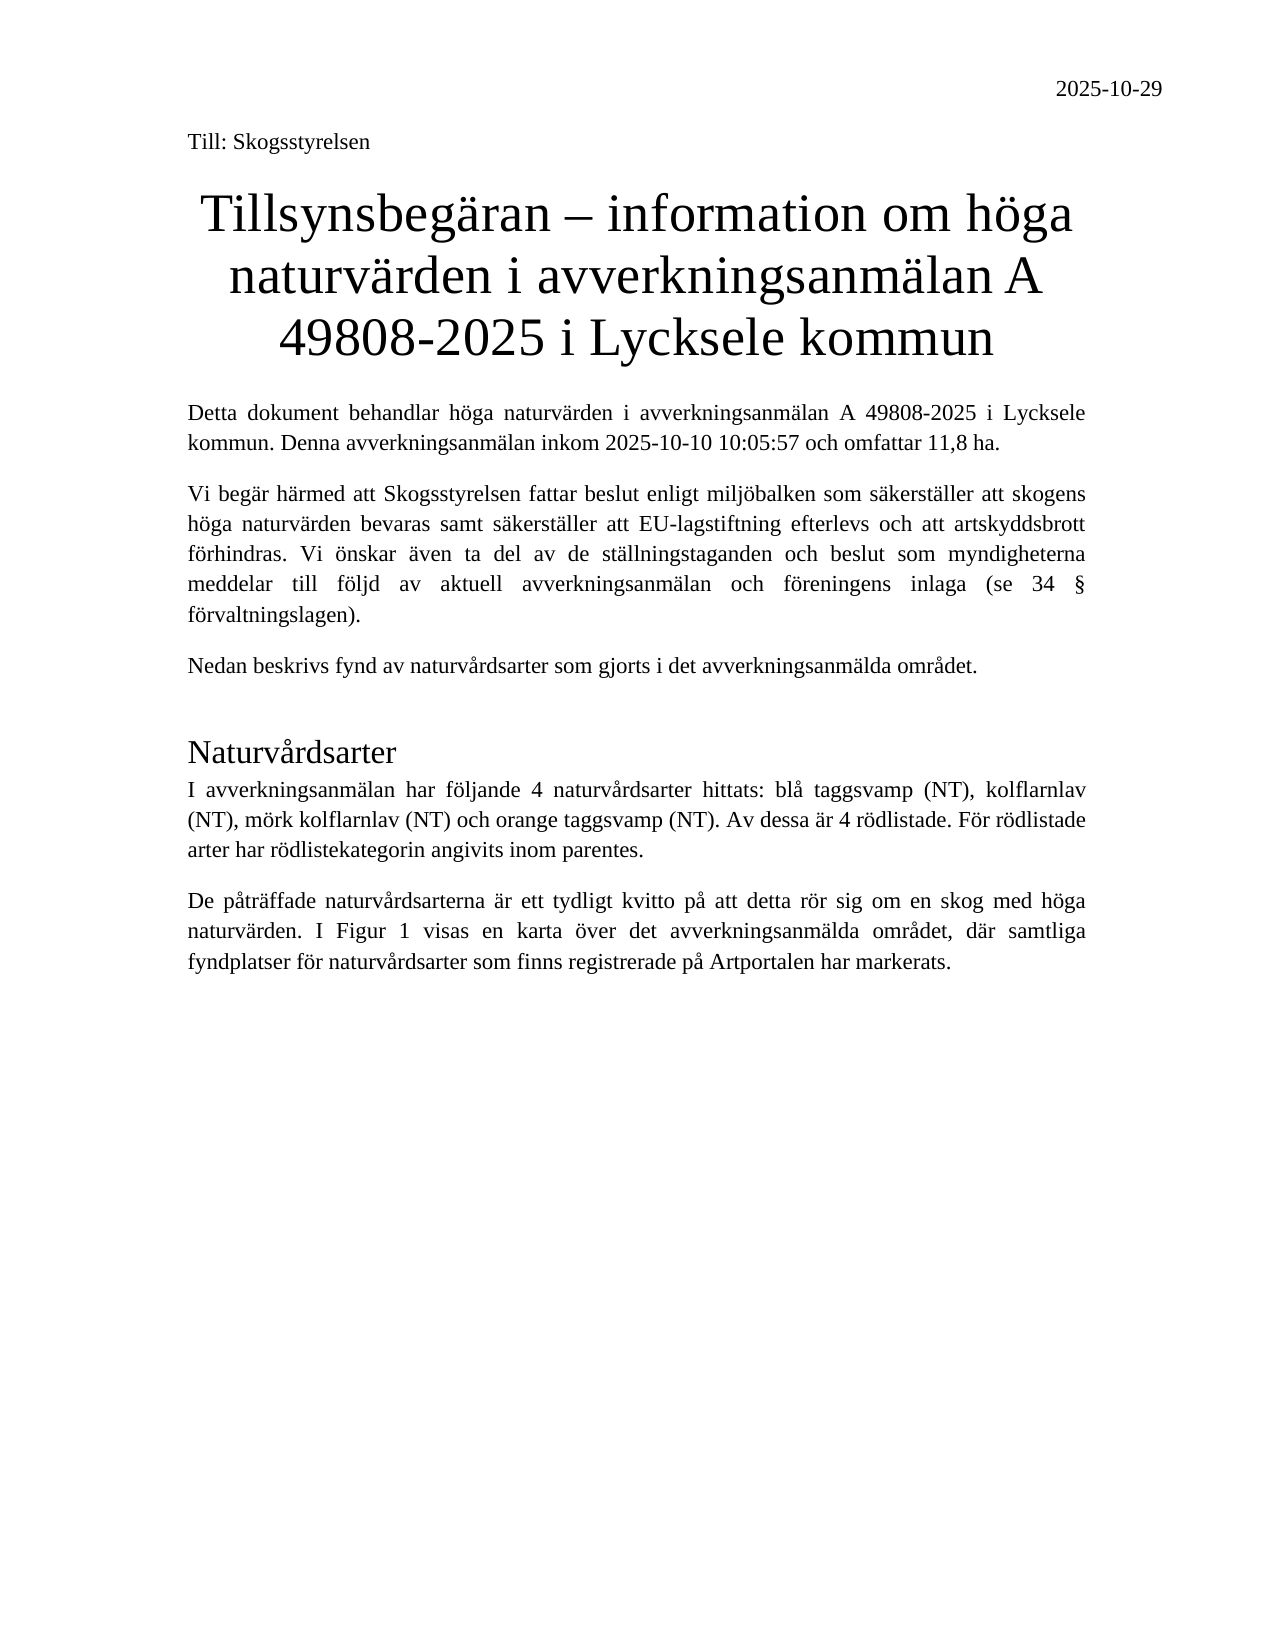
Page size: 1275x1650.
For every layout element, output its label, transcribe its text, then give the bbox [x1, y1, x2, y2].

text Nedan beskrivs fynd av naturvårdsarter som gjorts i det avverkningsanmälda området. [187, 652, 1087, 678]
text I avverkningsanmälan har följande 4 naturvårdsarter hittats: blå taggsvamp (NT), kolflarnlav (NT), mörk kolflarnlav (NT) och orange taggsvamp (NT). Av dessa är 4 rödlistade. För rödlistade arter har rödlistekategorin angivits inom parentes. [187, 776, 1087, 863]
title Tillsynsbegäran – information om höga naturvärden i avverkningsanmälan A 49808-2025 i Lycksele kommun [187, 180, 1087, 367]
text Detta dokument behandlar höga naturvärden i avverkningsanmälan A 49808-2025 i Lycksele kommun. Denna avverkningsanmälan inkom 2025-10-10 10:05:57 och omfattar 11,8 ha. [187, 398, 1087, 455]
text De påträffade naturvårdsarterna är ett tydligt kvitto på att detta rör sig om en skog med höga naturvärden. I Figur 1 visas en karta över det avverkningsanmälda området, där samtliga fyndplatser för naturvårdsarter som finns registrerade på Artportalen har markerats. [187, 887, 1087, 974]
text Vi begär härmed att Skogsstyrelsen fattar beslut enligt miljöbalken som säkerställer att skogens höga naturvärden bevaras samt säkerställer att EU-lagstiftning efterlevs och att artskyddsbrott förhindras. Vi önskar även ta del av de ställningstaganden och beslut som myndigheterna meddelar till följd av aktuell avverkningsanmälan och föreningens inlaga (se 34 § förvaltningslagen). [187, 480, 1087, 627]
subtitle Naturvårdsarter [187, 732, 1087, 770]
